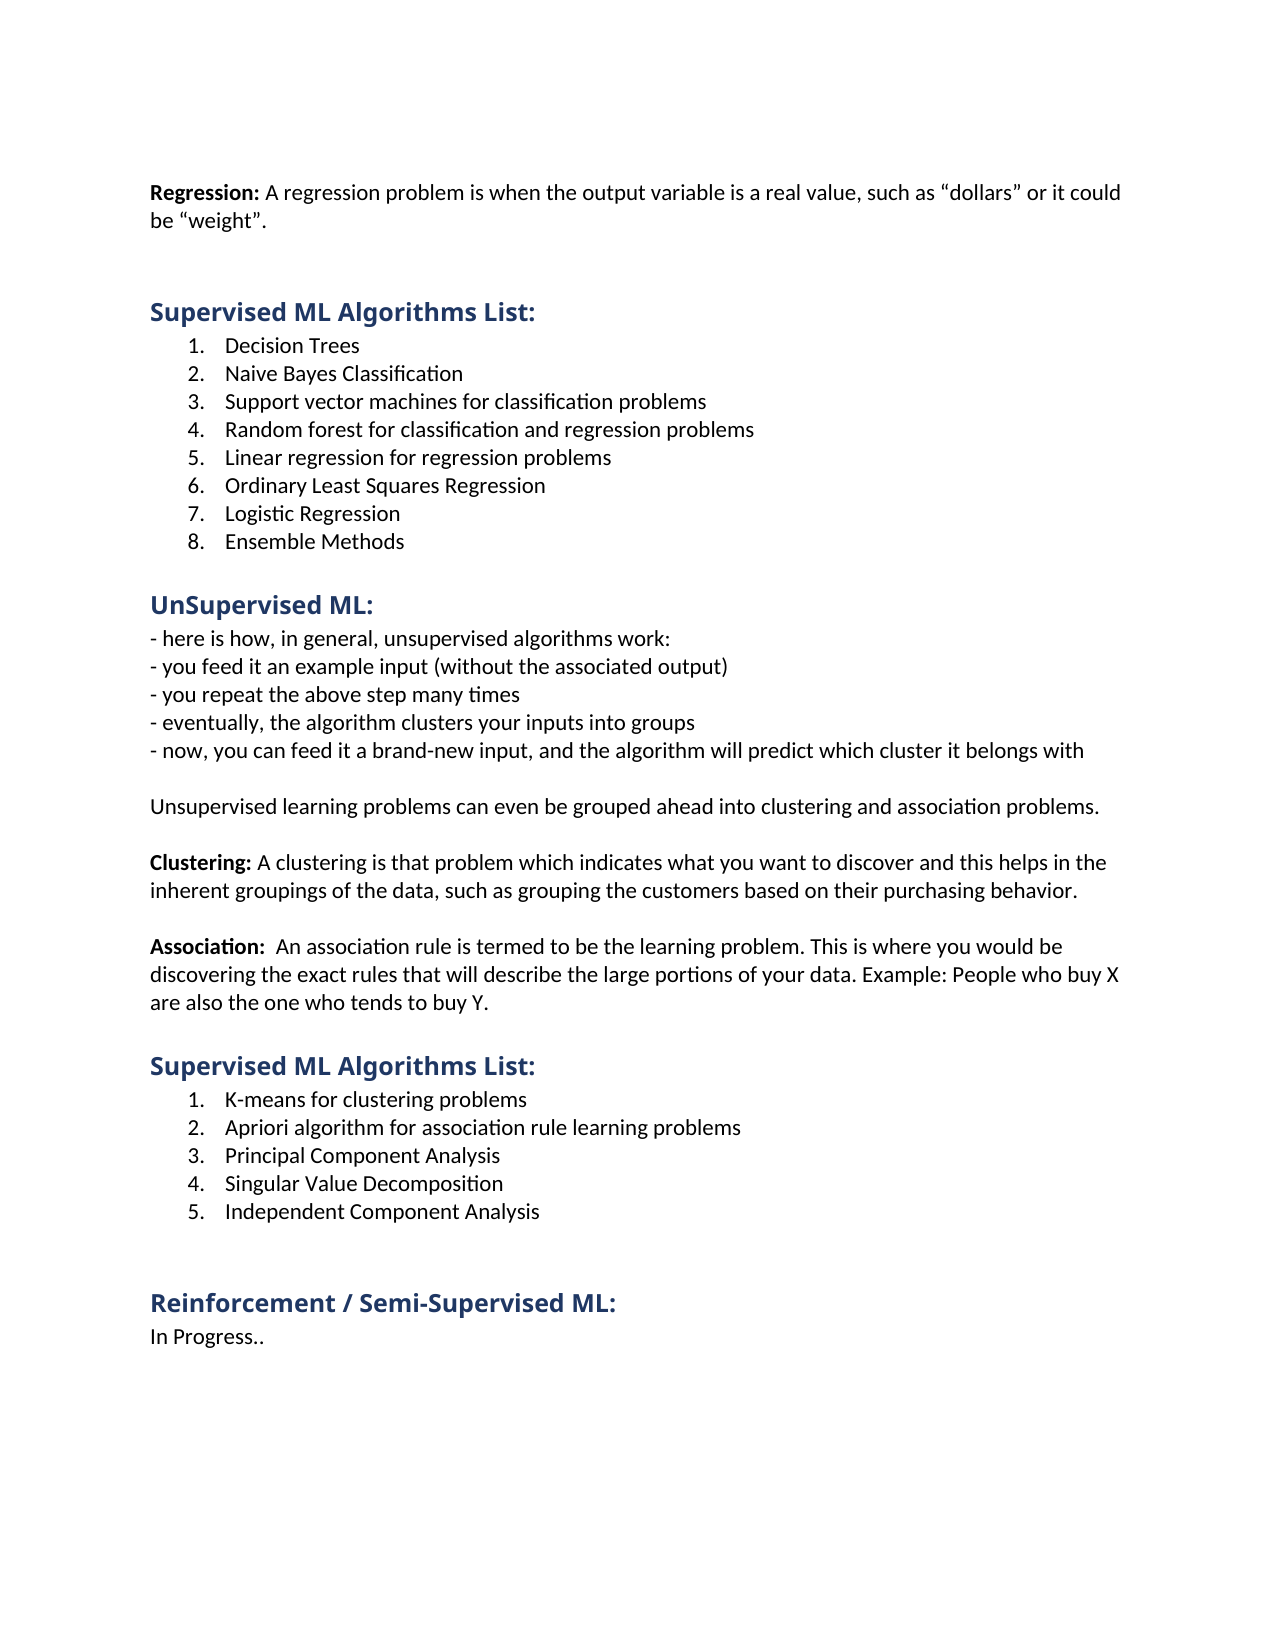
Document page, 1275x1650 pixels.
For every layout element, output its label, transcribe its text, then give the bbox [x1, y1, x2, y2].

text - you feed it an example input (without the associated output) [150, 652, 1125, 680]
subtitle Reinforcement / Semi-Supervised ML: [150, 1286, 1125, 1320]
text Unsupervised learning problems can even be grouped ahead into clustering and association problems. [150, 792, 1125, 820]
subtitle Supervised ML Algorithms List: [150, 1049, 1125, 1083]
text In Progress.. [150, 1322, 1125, 1351]
list Singular Value Decomposition [187, 1169, 1125, 1197]
list Decision Trees [187, 331, 1125, 359]
list Ensemble Methods [187, 527, 1125, 555]
list Ordinary Least Squares Regression [187, 471, 1125, 499]
text - now, you can feed it a brand-new input, and the algorithm will predict which cluster it belongs with [150, 736, 1125, 764]
subtitle UnSupervised ML: [150, 587, 1125, 621]
list Principal Component Analysis [187, 1141, 1125, 1169]
list Logistic Regression [187, 499, 1125, 527]
list Linear regression for regression problems [187, 443, 1125, 471]
list Naive Bayes Classification [187, 359, 1125, 387]
list Apriori algorithm for association rule learning problems [187, 1113, 1125, 1141]
subtitle Supervised ML Algorithms List: [150, 294, 1125, 328]
text Association: An association rule is termed to be the learning problem. This is where you would be discovering the exact rules that will describe the large portions of your data. Example: People who buy X are also the one who tends to buy Y. [150, 932, 1125, 1016]
text Regression: A regression problem is when the output variable is a real value, such as “dollars” or it could be “weight”. [150, 178, 1125, 234]
text - here is how, in general, unsupervised algorithms work: [150, 624, 1125, 652]
list Independent Component Analysis [187, 1197, 1125, 1226]
text - you repeat the above step many times [150, 680, 1125, 708]
list Random forest for classification and regression problems [187, 415, 1125, 443]
text - eventually, the algorithm clusters your inputs into groups [150, 708, 1125, 736]
list Support vector machines for classification problems [187, 387, 1125, 415]
text Clustering: A clustering is that problem which indicates what you want to discover and this helps in the inherent groupings of the data, such as grouping the customers based on their purchasing behavior. [150, 848, 1125, 904]
list K-means for clustering problems [187, 1085, 1125, 1113]
